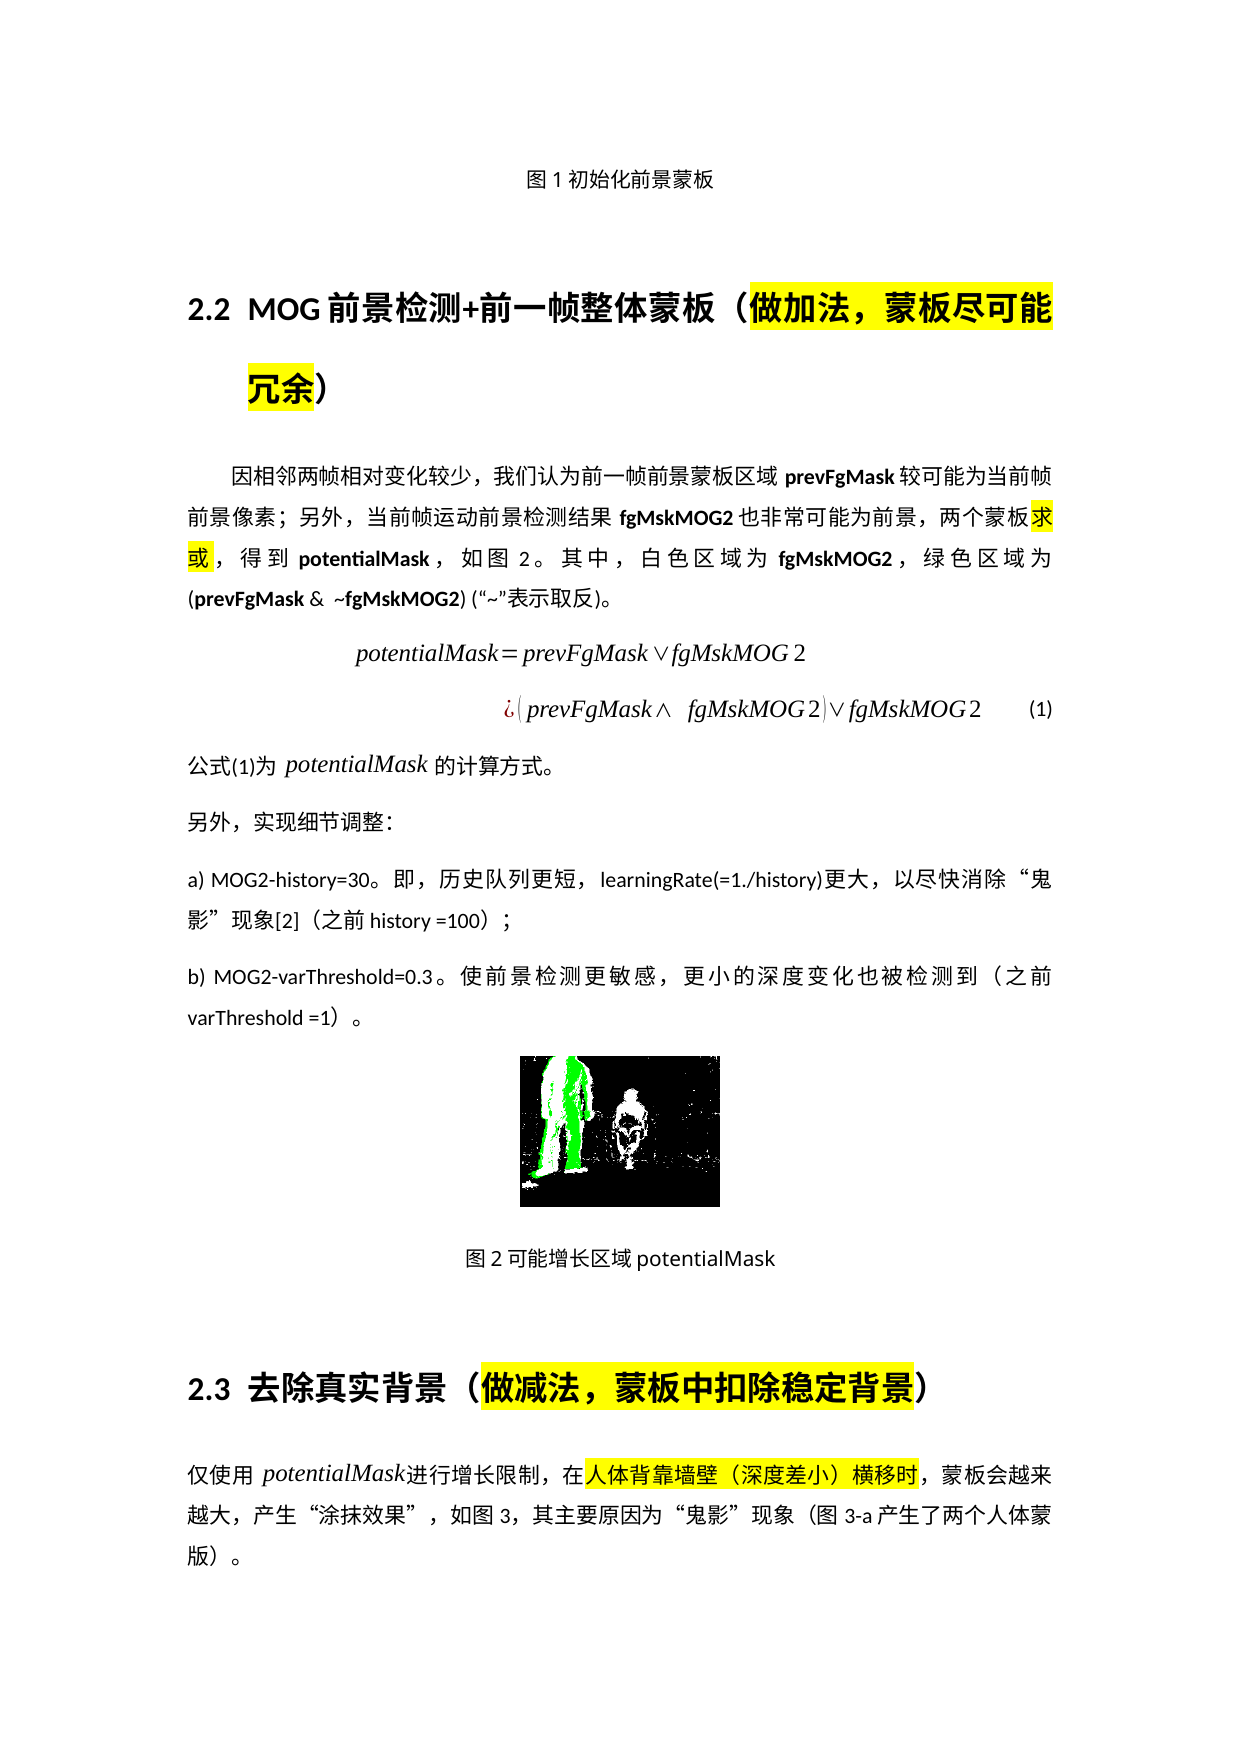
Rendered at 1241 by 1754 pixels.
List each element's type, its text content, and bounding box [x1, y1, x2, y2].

text 公式(1)为 的计算方式。 [187, 748, 1053, 781]
text a) MOG2-history=30。即，历史队列更短，learningRate(=1./history)更大，以尽快消除“鬼影”现象[2]（之前history =100）； [187, 862, 1053, 935]
text 图 2 可能增长区域potentialMask [187, 1242, 1053, 1274]
text 图 1 初始化前景蒙板 [187, 162, 1053, 194]
subtitle MOG前景检测+前一帧整体蒙板（做加法，蒙板尽可能冗余） [187, 274, 1053, 420]
text (1) [187, 693, 1053, 725]
subtitle 去除真实背景（做减法，蒙板中扣除稳定背景） [187, 1353, 1053, 1418]
text 另外，实现细节调整： [187, 805, 1053, 837]
text b) MOG2-varThreshold=0.3。使前景检测更敏感，更小的深度变化也被检测到（之前varThreshold =1）。 [187, 959, 1053, 1032]
text 因相邻两帧相对变化较少，我们认为前一帧前景蒙板区域prevFgMask较可能为当前帧前景像素；另外，当前帧运动前景检测结果fgMskMOG2也非常可能为前景，两个蒙板求或，得到potentialMask，如图2。其中，白色区域为fgMskMOG2，绿色区域为 (prevFgMask & ~fgMskMOG2) (“~”表示取反)。 [187, 459, 1053, 613]
picture [520, 1056, 720, 1207]
text 仅使用 进行增长限制，在人体背靠墙壁（深度差小）横移时，蒙板会越来越大，产生“涂抹效果”，如图3，其主要原因为“鬼影”现象（图3-a产生了两个人体蒙版）。 [187, 1457, 1053, 1571]
